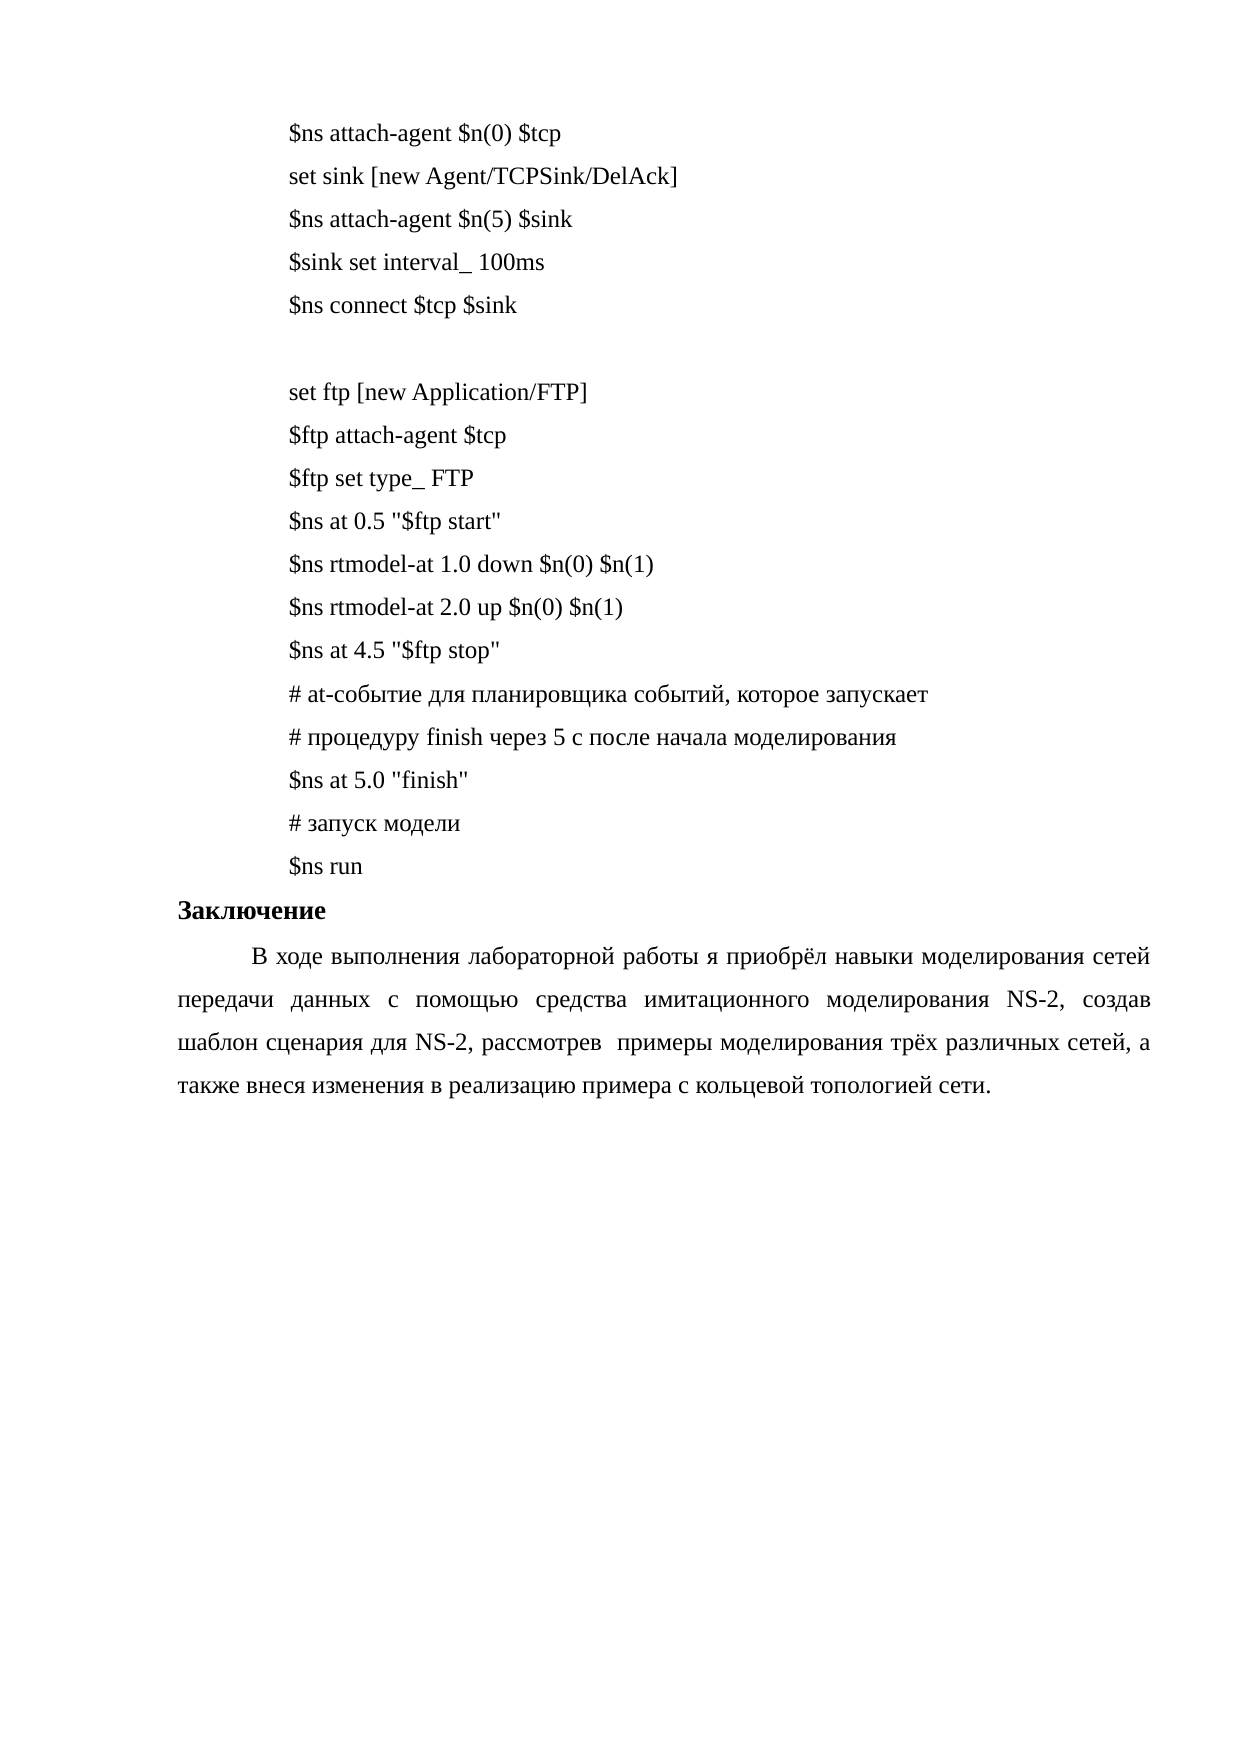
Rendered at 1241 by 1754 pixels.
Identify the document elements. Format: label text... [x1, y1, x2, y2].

list set sink [new Agent/TCPSink/DelAck] [288, 161, 1152, 190]
list $ns at 0.5 "$ftp start" [288, 506, 1152, 535]
list $ns rtmodel-at 1.0 down $n(0) $n(1) [288, 549, 1152, 578]
list $ns rtmodel-at 2.0 up $n(0) $n(1) [288, 592, 1152, 621]
list $ftp attach-agent $tcp [288, 420, 1152, 449]
list $ftp set type_ FTP [288, 463, 1152, 492]
list # запуск модели [288, 808, 1152, 837]
list $ns connect $tcp $sink [288, 291, 1152, 319]
list $ns at 5.0 "finish" [288, 765, 1152, 794]
list $ns at 4.5 "$ftp stop" [288, 636, 1152, 664]
list # процедуру finish через 5 с после начала моделирования [288, 722, 1152, 751]
list $ns attach-agent $n(0) $tcp [288, 118, 1152, 147]
list # at-событие для планировщика событий, которое запускает [288, 679, 1152, 707]
subtitle Заключение [177, 894, 1152, 926]
list set ftp [new Application/FTP] [288, 377, 1152, 406]
list $ns run [288, 851, 1152, 880]
list $sink set interval_ 100ms [288, 247, 1152, 276]
text В ходе выполнения лабораторной работы я приобрёл навыки моделирования сетей передачи данных с помощью средства имитационного моделирования NS-2, создав шаблон сценария для NS-2, рассмотрев примеры моделирования трёх различных сетей, а также внеся изменения в реализацию примера с кольцевой топологией сети. [177, 941, 1152, 1099]
list $ns attach-agent $n(5) $sink [288, 204, 1152, 233]
